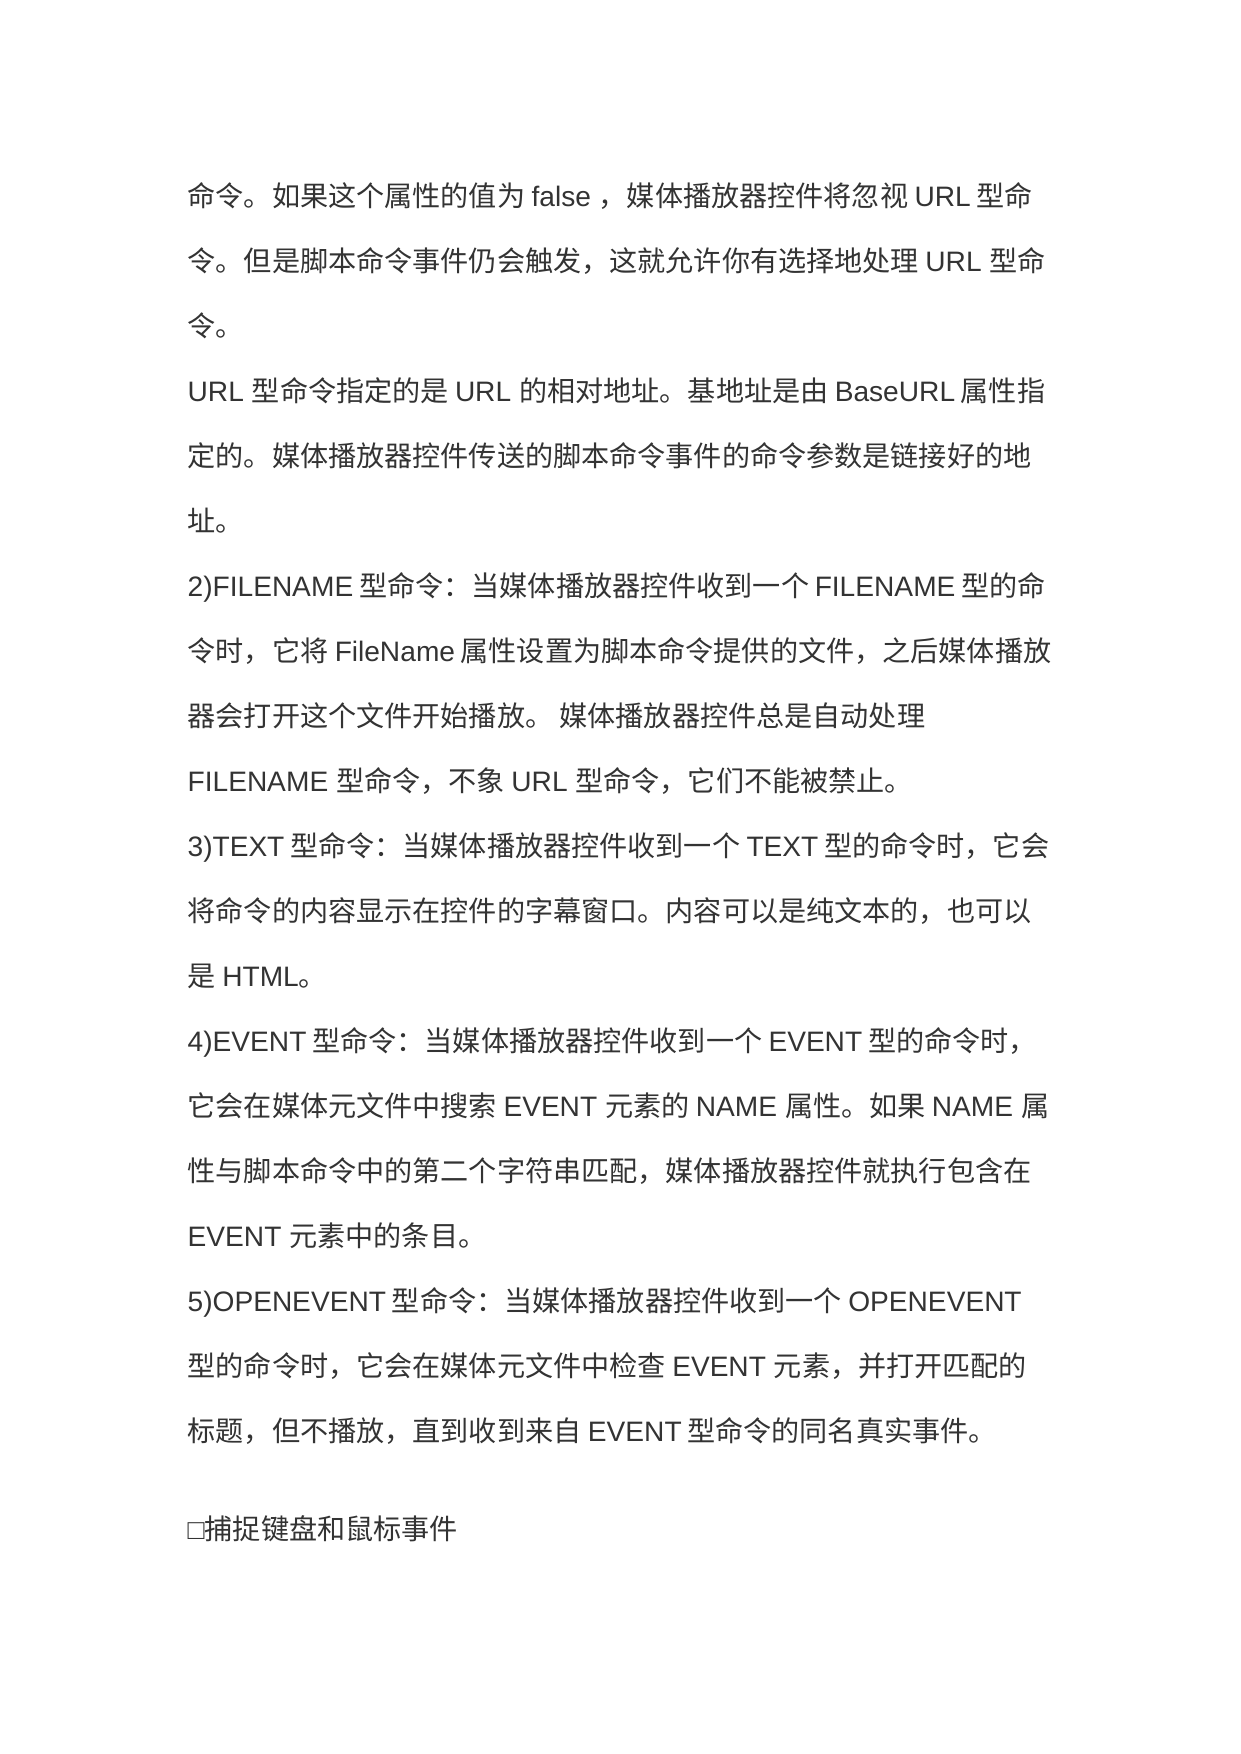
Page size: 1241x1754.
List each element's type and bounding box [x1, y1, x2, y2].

text [187, 162, 1053, 1559]
